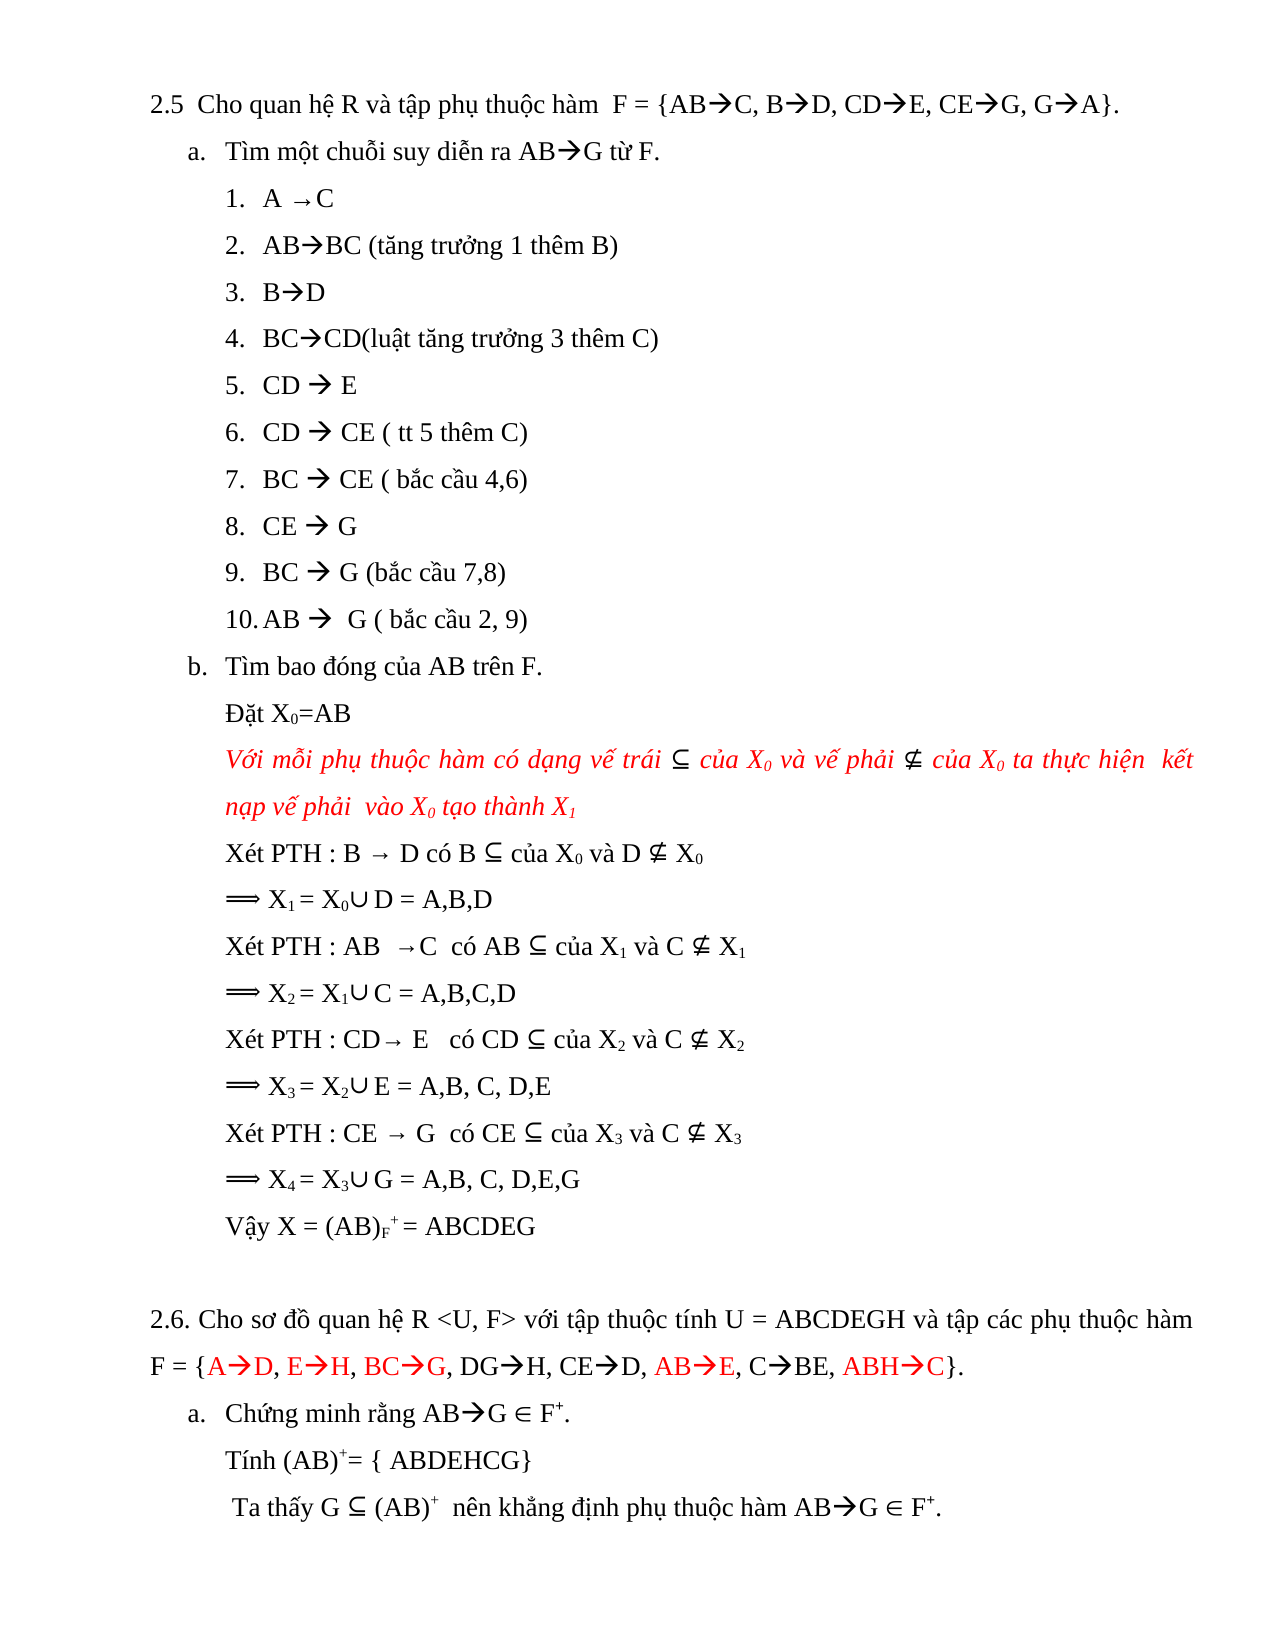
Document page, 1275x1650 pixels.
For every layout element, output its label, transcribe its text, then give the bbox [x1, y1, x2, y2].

list ABBC (tăng trưởng 1 thêm B) [225, 229, 1196, 260]
text Đặt X0=AB [225, 697, 1196, 728]
text Tính (AB)+= { ABDEHCG} [225, 1444, 1196, 1475]
text Xét PTH : CE G có CE của X3 và C X3 [225, 1117, 1196, 1148]
list AB G ( bắc cầu 2, 9) [225, 603, 1196, 635]
list BC G (bắc cầu 7,8) [225, 557, 1196, 588]
text Vậy X = (AB)F+ = ABCDEG [225, 1210, 1196, 1241]
text Xét PTH : B D có B của X0 và D X0 [225, 837, 1196, 868]
list BC CE ( bắc cầu 4,6) [225, 463, 1196, 494]
text X4 = X3 G = A,B, C, D,E,G [225, 1164, 1196, 1195]
text X2 = X1 C = A,B,C,D [225, 977, 1196, 1008]
list BD [225, 276, 1196, 307]
list Tìm bao đóng của AB trên F. [187, 650, 1196, 681]
text X3 = X2 E = A,B, C, D,E [225, 1070, 1196, 1101]
list CD E [225, 369, 1196, 400]
text Xét PTH : CD E có CD của X2 và C X2 [225, 1024, 1196, 1055]
text X1 = X0 D = A,B,D [225, 884, 1196, 915]
list CD CE ( tt 5 thêm C) [225, 416, 1196, 447]
list BCCD(luật tăng trưởng 3 thêm C) [225, 322, 1196, 353]
text 2.6. Cho sơ đồ quan hệ R <U, F> với tập thuộc tính U = ABCDEGH và tập các phụ thuộc hàm F = {AD, EH, BCG, DGH, CED, ABE, CBE, ABHC}. [150, 1304, 1196, 1382]
text Với mỗi phụ thuộc hàm có dạng vế trái của X0 và vế phải của X0 ta thực hiện kết nạp vế phải vào X0 tạo thành X1 [225, 744, 1196, 821]
list A →C [225, 182, 1196, 213]
list Tìm một chuỗi suy diễn ra ABG từ F. [187, 136, 1196, 167]
text 2.5 Cho quan hệ R và tập phụ thuộc hàm F = {ABC, BD, CDE, CEG, GA}. [150, 89, 1196, 120]
text Xét PTH : AB C có AB của X1 và C X1 [225, 930, 1196, 961]
list Chứng minh rằng ABG F+. [187, 1397, 1196, 1428]
text Ta thấy G (AB)+ nên khẳng định phụ thuộc hàm ABG F+. [225, 1491, 1196, 1522]
list CE G [225, 510, 1196, 541]
